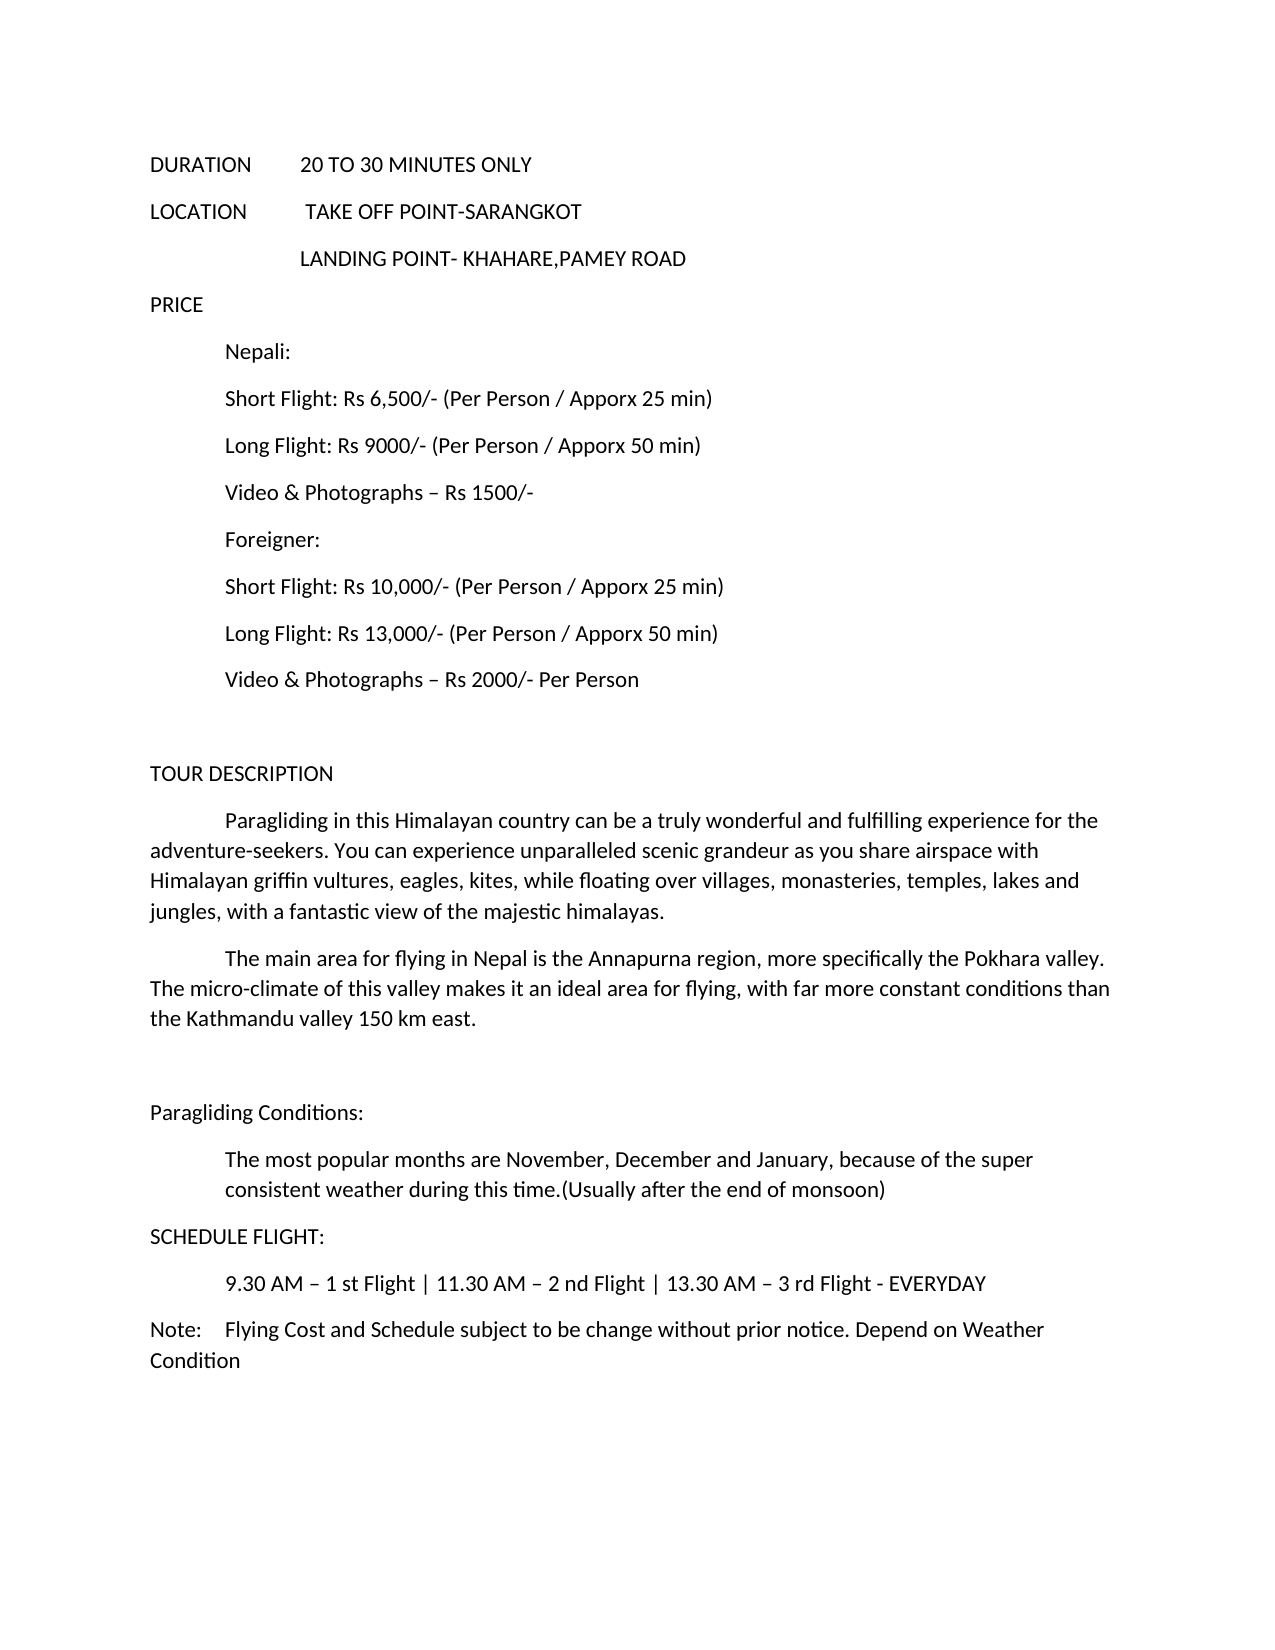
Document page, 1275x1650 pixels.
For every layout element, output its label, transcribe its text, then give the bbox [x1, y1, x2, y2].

text PRICE [150, 291, 1125, 319]
text Long Flight: Rs 9000/- (Per Person / Apporx 50 min) [150, 431, 1125, 459]
text Paragliding in this Himalayan country can be a truly wonderful and fulfilling experience for the adventure-seekers. You can experience unparalleled scenic grandeur as you share airspace with Himalayan griffin vultures, eagles, kites, while floating over villages, monasteries, temples, lakes and jungles, with a fantastic view of the majestic himalayas. [150, 806, 1125, 925]
text Short Flight: Rs 10,000/- (Per Person / Apporx 25 min) [150, 572, 1125, 600]
text Note: Flying Cost and Schedule subject to be change without prior notice. Depend on Weather Condition [150, 1316, 1125, 1374]
text TOUR DESCRIPTION [150, 759, 1125, 787]
text SCHEDULE FLIGHT: [150, 1222, 1125, 1250]
text Video & Photographs – Rs 2000/- Per Person [150, 666, 1125, 694]
text Short Flight: Rs 6,500/- (Per Person / Apporx 25 min) [150, 384, 1125, 412]
text Paragliding Conditions: [150, 1098, 1125, 1126]
text The main area for flying in Nepal is the Annapurna region, more specifically the Pokhara valley. The micro-climate of this valley makes it an ideal area for flying, with far more constant conditions than the Kathmandu valley 150 km east. [150, 944, 1125, 1032]
text Nepali: [150, 337, 1125, 366]
text Video & Photographs – Rs 1500/- [150, 478, 1125, 506]
text LANDING POINT- KHAHARE,PAMEY ROAD [150, 244, 1125, 272]
text The most popular months are November, December and January, because of the super consistent weather during this time.(Usually after the end of monsoon) [225, 1145, 1125, 1203]
text LOCATION TAKE OFF POINT-SARANGKOT [150, 197, 1125, 225]
text 9.30 AM – 1 st Flight | 11.30 AM – 2 nd Flight | 13.30 AM – 3 rd Flight - EVERYDAY [150, 1269, 1125, 1297]
text DURATION 20 TO 30 MINUTES ONLY [150, 150, 1125, 178]
text Foreigner: [150, 525, 1125, 553]
text Long Flight: Rs 13,000/- (Per Person / Apporx 50 min) [150, 619, 1125, 647]
